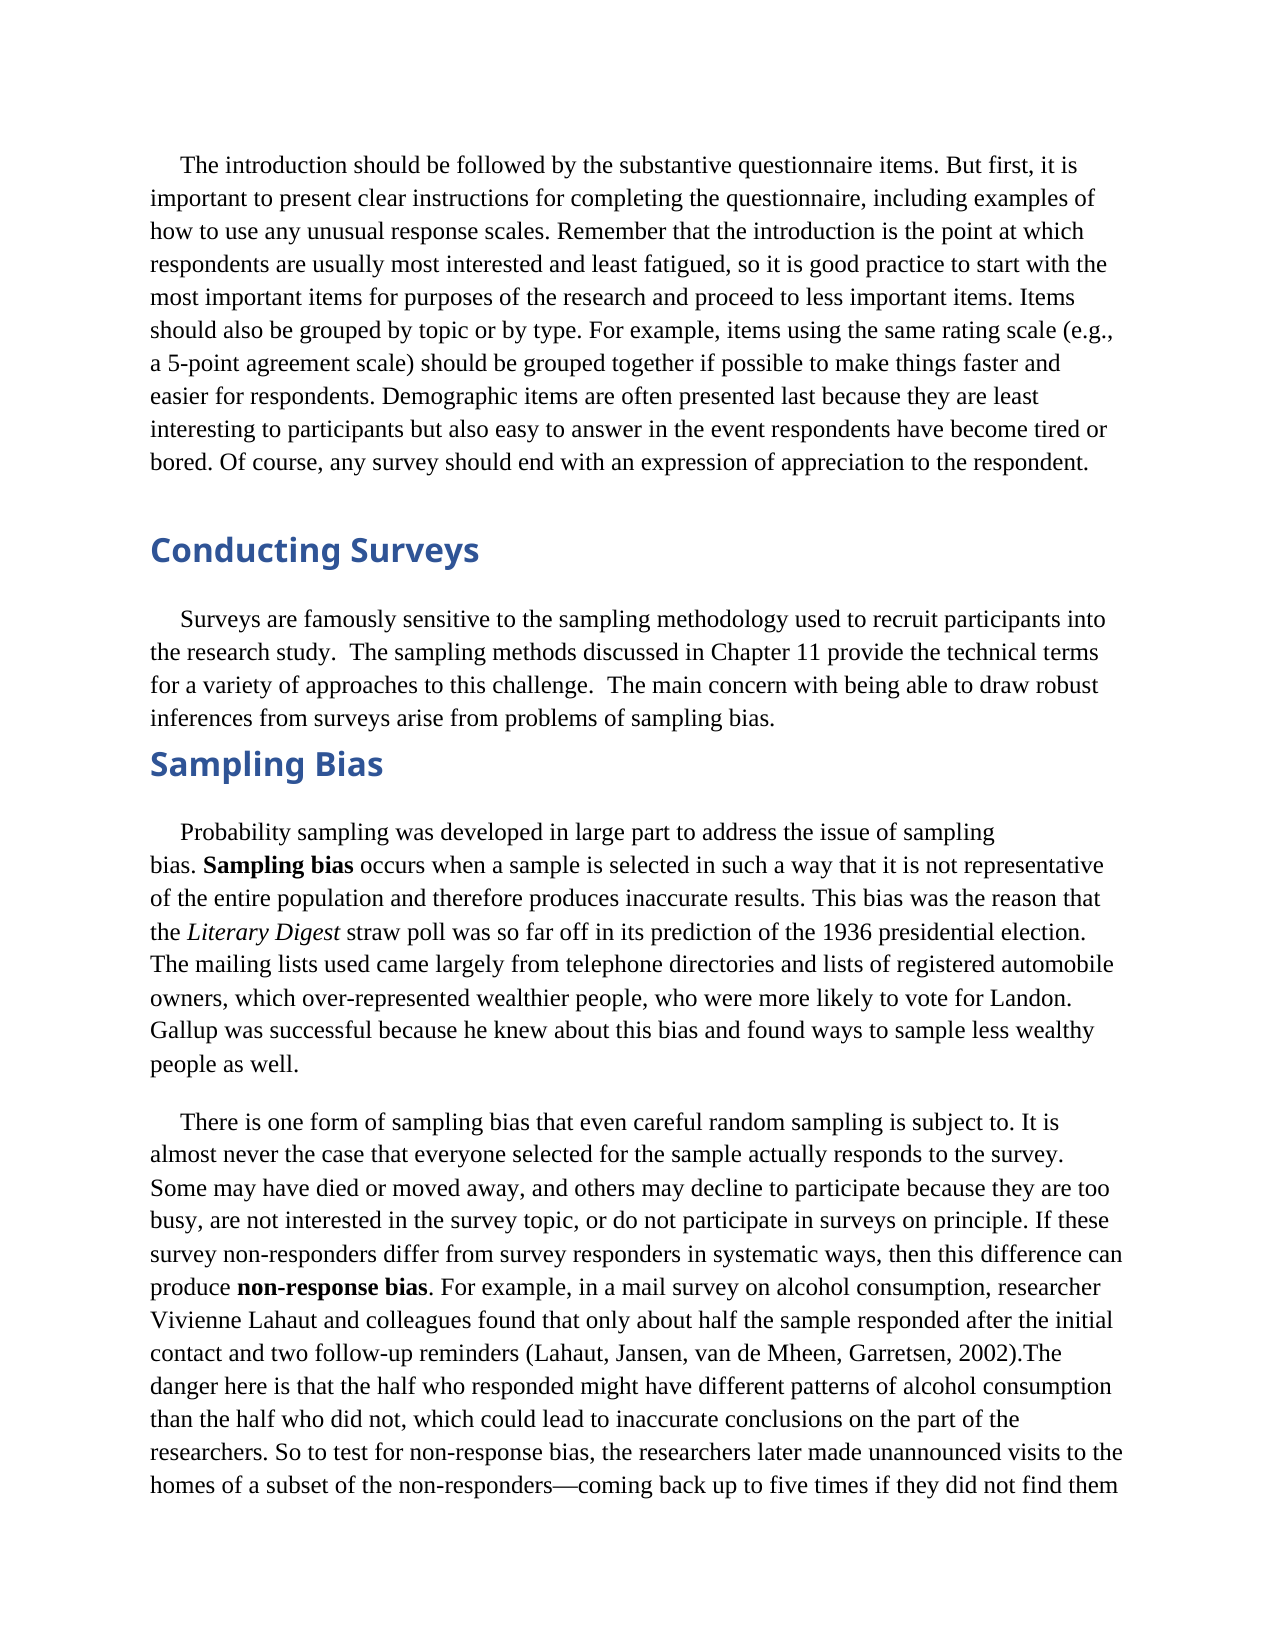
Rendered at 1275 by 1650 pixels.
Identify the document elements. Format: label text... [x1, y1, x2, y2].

subtitle Sampling Bias [150, 740, 1125, 786]
text Probability sampling was developed in large part to address the issue of sampling bias. Sampling bias occurs when a sample is selected in such a way that it is not representative of the entire population and therefore produces inaccurate results. This bias was the reason that the Literary Digest straw poll was so far off in its prediction of the 1936 presidential election. The mailing lists used came largely from telephone directories and lists of registered automobile owners, which over-represented wealthier people, who were more likely to vote for Landon. Gallup was successful because he knew about this bias and found ways to sample less wealthy people as well. [150, 817, 1125, 1077]
text Surveys are famously sensitive to the sampling methodology used to recruit participants into the research study. The sampling methods discussed in Chapter 11 provide the technical terms for a variety of approaches to this challenge. The main concern with being able to draw robust inferences from surveys arise from problems of sampling bias. [150, 604, 1125, 732]
text The introduction should be followed by the substantive questionnaire items. But first, it is important to present clear instructions for completing the questionnaire, including examples of how to use any unusual response scales. Remember that the introduction is the point at which respondents are usually most interested and least fatigued, so it is good practice to start with the most important items for purposes of the research and proceed to less important items. Items should also be grouped by topic or by type. For example, items using the same rating scale (e.g., a 5-point agreement scale) should be grouped together if possible to make things faster and easier for respondents. Demographic items are often presented last because they are least interesting to participants but also easy to answer in the event respondents have become tired or bored. Of course, any survey should end with an expression of appreciation to the respondent. [150, 150, 1125, 476]
subtitle Conducting Surveys [150, 527, 1125, 572]
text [150, 1107, 1125, 1498]
